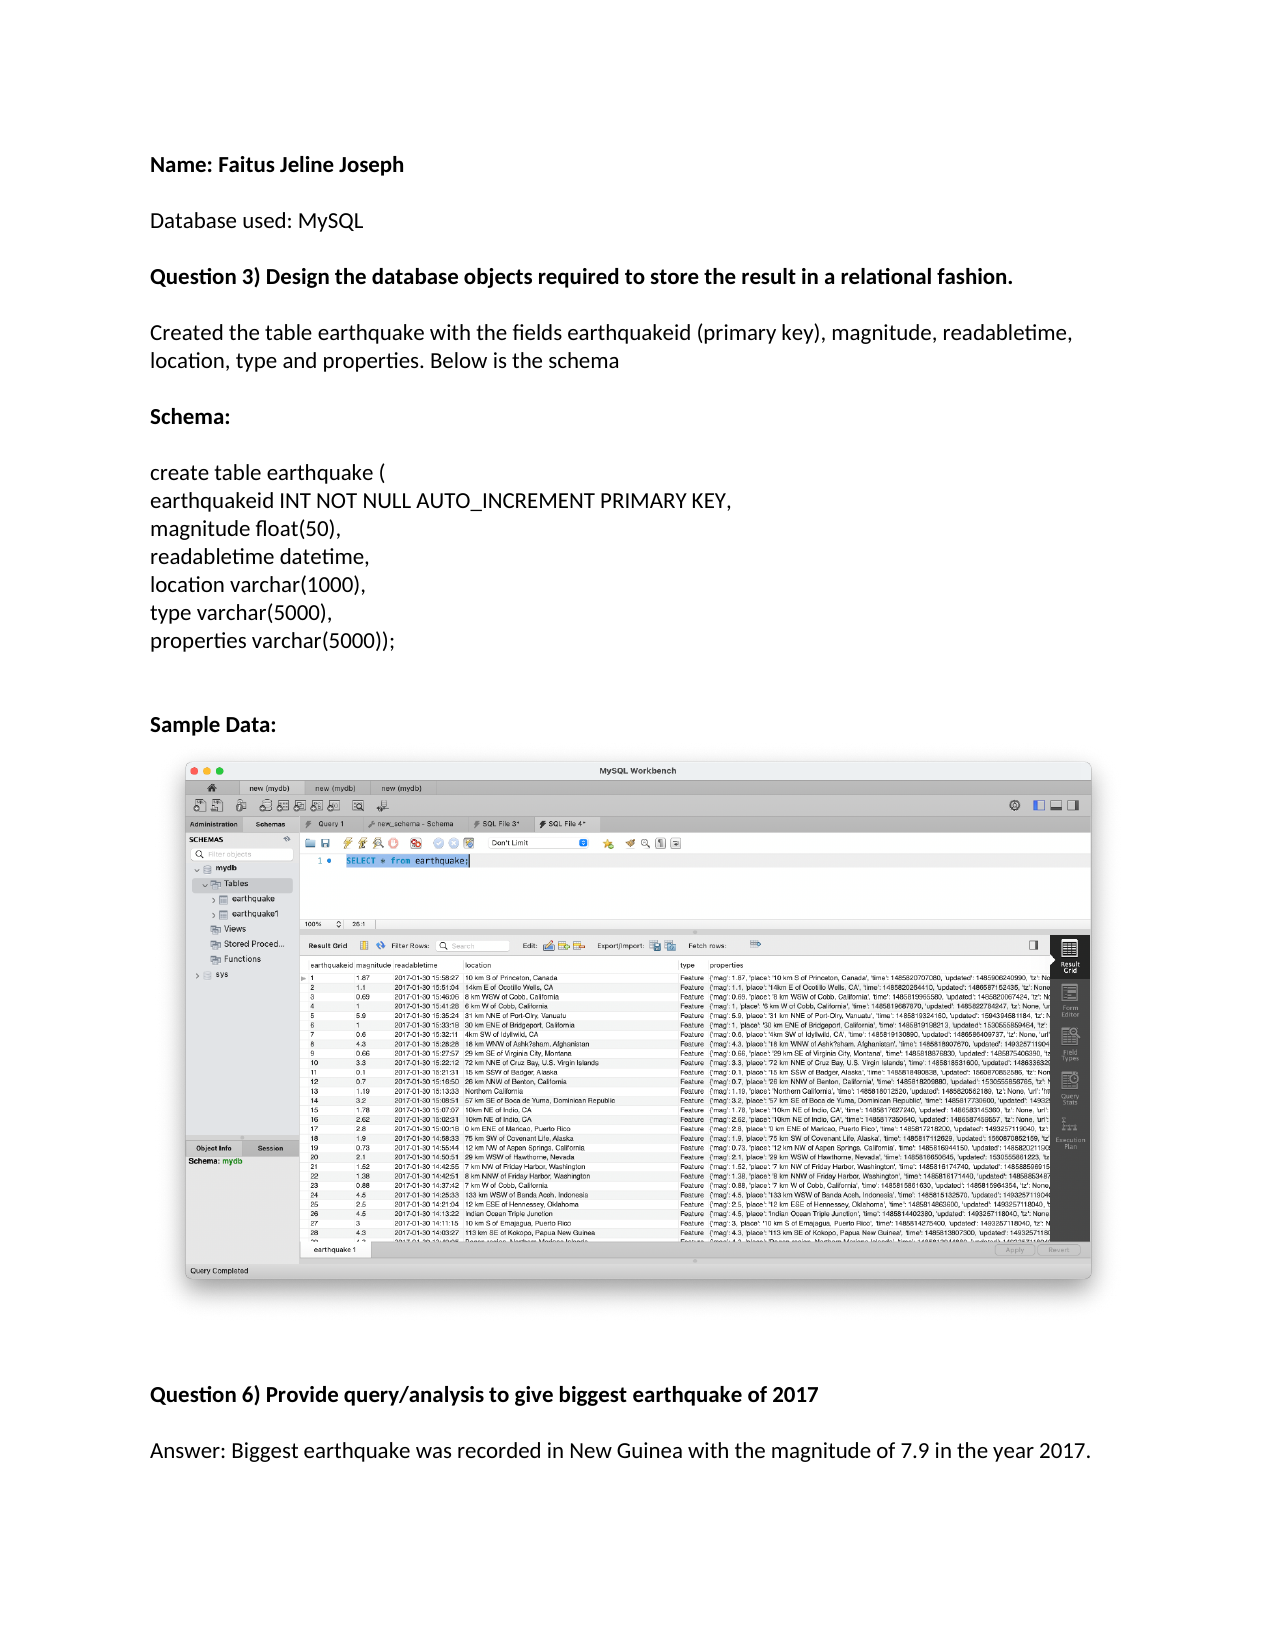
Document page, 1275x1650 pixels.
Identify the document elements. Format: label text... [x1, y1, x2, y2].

text Schema: [150, 402, 1125, 430]
text Database used: MySQL [150, 206, 1125, 234]
text Created the table earthquake with the fields earthquakeid (primary key), magnitude, readabletime, location, type and properties. Below is the schema [150, 318, 1125, 374]
text Name: Faitus Jeline Joseph [150, 150, 1125, 178]
text Question 6) Provide query/analysis to give biggest earthquake of 2017 [150, 1381, 1125, 1408]
text create table earthquake ( earthquakeid INT NOT NULL AUTO_INCREMENT PRIMARY KEY, magnitude float(50), readabletime datetime, location varchar(1000), type varchar(5000), properties varchar(5000)); [150, 458, 1125, 654]
text Sample Data: [150, 710, 1125, 738]
text Question 3) Design the database objects required to store the result in a relational fashion. [150, 262, 1125, 290]
text Answer: Biggest earthquake was recorded in New Guinea with the magnitude of 7.9 in the year 2017. [150, 1437, 1125, 1464]
picture [150, 738, 1125, 1325]
